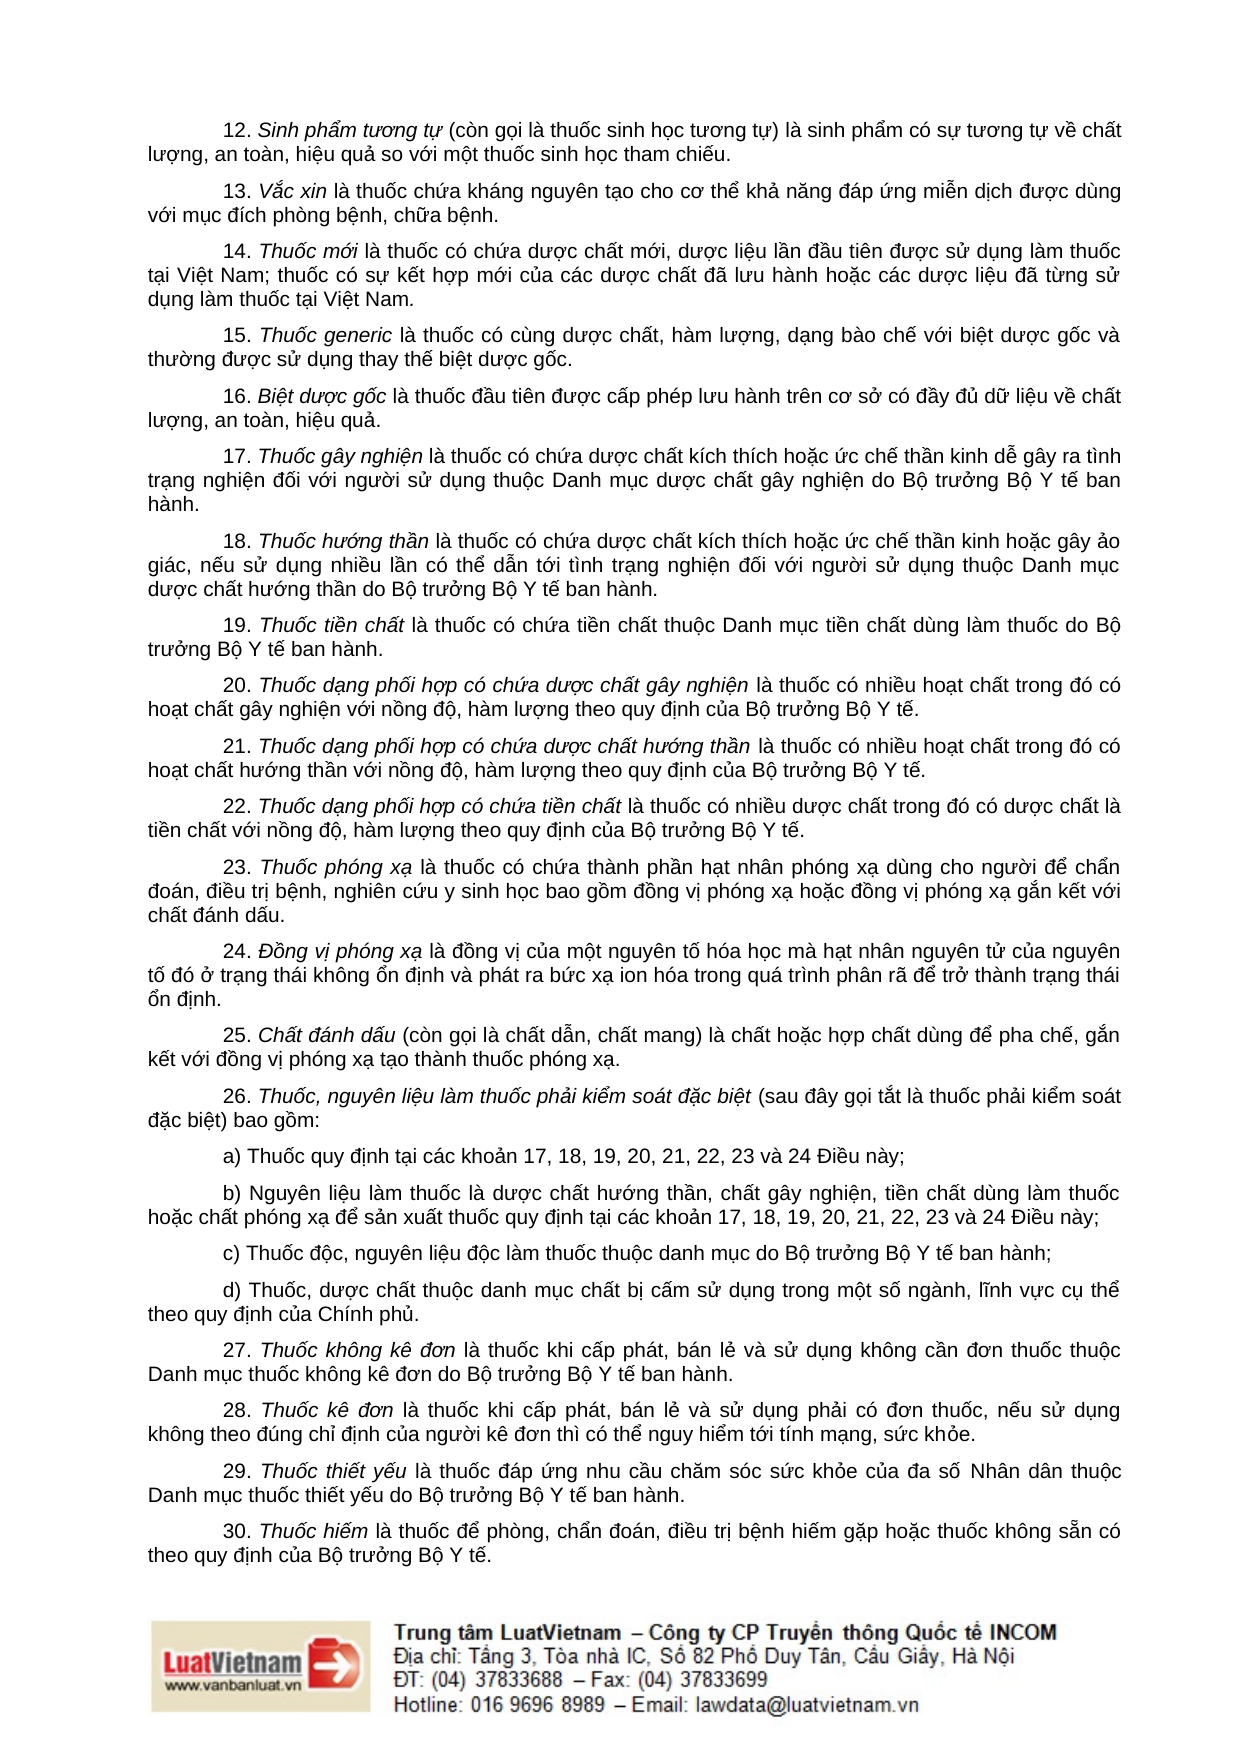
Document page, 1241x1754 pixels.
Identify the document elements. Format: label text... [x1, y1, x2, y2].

text 30. Thuốc hiếm là thuốc để phòng, chẩn đoán, điều trị bệnh hiếm gặp hoặc thuốc không sẵn có theo quy định của Bộ trưởng Bộ Y tế. [148, 1519, 1122, 1567]
text 25. Chất đánh dấu (còn gọi là chất dẫn, chất mang) là chất hoặc hợp chất dùng để pha chế, gắn kết với đồng vị phóng xạ tạo thành thuốc phóng xạ. [148, 1023, 1122, 1071]
text 18. Thuốc hướng thần là thuốc có chứa dược chất kích thích hoặc ức chế thần kinh hoặc gây ảo giác, nếu sử dụng nhiều lần có thể dẫn tới tình trạng nghiện đối với người sử dụng thuộc Danh mục dược chất hướng thần do Bộ trưởng Bộ Y tế ban hành. [148, 528, 1122, 600]
text 29. Thuốc thiết yếu là thuốc đáp ứng nhu cầu chăm sóc sức khỏe của đa số Nhân dân thuộc Danh mục thuốc thiết yếu do Bộ trưởng Bộ Y tế ban hành. [148, 1459, 1122, 1507]
text 28. Thuốc kê đơn là thuốc khi cấp phát, bán lẻ và sử dụng phải có đơn thuốc, nếu sử dụng không theo đúng chỉ định của người kê đơn thì có thể nguy hiểm tới tính mạng, sức khỏe. [148, 1398, 1122, 1446]
text c) Thuốc độc, nguyên liệu độc làm thuốc thuộc danh mục do Bộ trưởng Bộ Y tế ban hành; [148, 1241, 1122, 1265]
text 21. Thuốc dạng phối hợp có chứa dược chất hướng thần là thuốc có nhiều hoạt chất trong đó có hoạt chất hướng thần với nồng độ, hàm lượng theo quy định của Bộ trưởng Bộ Y tế. [148, 734, 1122, 782]
text 24. Đồng vị phóng xạ là đồng vị của một nguyên tố hóa học mà hạt nhân nguyên tử của nguyên tố đó ở trạng thái không ổn định và phát ra bức xạ ion hóa trong quá trình phân rã để trở thành trạng thái ổn định. [148, 939, 1122, 1011]
text 13. Vắc xin là thuốc chứa kháng nguyên tạo cho cơ thể khả năng đáp ứng miễn dịch được dùng với mục đích phòng bệnh, chữa bệnh. [148, 178, 1122, 226]
text 12. Sinh phẩm tương tự (còn gọi là thuốc sinh học tương tự) là sinh phẩm có sự tương tự về chất lượng, an toàn, hiệu quả so với một thuốc sinh học tham chiếu. [148, 118, 1122, 166]
text 17. Thuốc gây nghiện là thuốc có chứa dược chất kích thích hoặc ức chế thần kinh dễ gây ra tình trạng nghiện đối với người sử dụng thuộc Danh mục dược chất gây nghiện do Bộ trưởng Bộ Y tế ban hành. [148, 444, 1122, 516]
text 23. Thuốc phóng xạ là thuốc có chứa thành phần hạt nhân phóng xạ dùng cho người để chẩn đoán, điều trị bệnh, nghiên cứu y sinh học bao gồm đồng vị phóng xạ hoặc đồng vị phóng xạ gắn kết với chất đánh dấu. [148, 854, 1122, 926]
text 22. Thuốc dạng phối hợp có chứa tiền chất là thuốc có nhiều dược chất trong đó có dược chất là tiền chất với nồng độ, hàm lượng theo quy định của Bộ trưởng Bộ Y tế. [148, 794, 1122, 842]
text 14. Thuốc mới là thuốc có chứa dược chất mới, dược liệu lần đầu tiên được sử dụng làm thuốc tại Việt Nam; thuốc có sự kết hợp mới của các dược chất đã lưu hành hoặc các dược liệu đã từng sử dụng làm thuốc tại Việt Nam. [148, 239, 1122, 311]
text 26. Thuốc, nguyên liệu làm thuốc phải kiểm soát đặc biệt (sau đây gọi tắt là thuốc phải kiểm soát đặc biệt) bao gồm: [148, 1084, 1122, 1132]
text 27. Thuốc không kê đơn là thuốc khi cấp phát, bán lẻ và sử dụng không cần đơn thuốc thuộc Danh mục thuốc không kê đơn do Bộ trưởng Bộ Y tế ban hành. [148, 1338, 1122, 1386]
text b) Nguyên liệu làm thuốc là dược chất hướng thần, chất gây nghiện, tiền chất dùng làm thuốc hoặc chất phóng xạ để sản xuất thuốc quy định tại các khoản 17, 18, 19, 20, 21, 22, 23 và 24 Điều này; [148, 1181, 1122, 1228]
text 20. Thuốc dạng phối hợp có chứa dược chất gây nghiện là thuốc có nhiều hoạt chất trong đó có hoạt chất gây nghiện với nồng độ, hàm lượng theo quy định của Bộ trưởng Bộ Y tế. [148, 673, 1122, 721]
text a) Thuốc quy định tại các khoản 17, 18, 19, 20, 21, 22, 23 và 24 Điều này; [148, 1144, 1122, 1168]
text 16. Biệt dược gốc là thuốc đầu tiên được cấp phép lưu hành trên cơ sở có đầy đủ dữ liệu về chất lượng, an toàn, hiệu quả. [148, 384, 1122, 432]
text 15. Thuốc generic là thuốc có cùng dược chất, hàm lượng, dạng bào chế với biệt dược gốc và thường được sử dụng thay thế biệt dược gốc. [148, 323, 1122, 371]
picture [147, 1615, 1087, 1731]
text 19. Thuốc tiền chất là thuốc có chứa tiền chất thuộc Danh mục tiền chất dùng làm thuốc do Bộ trưởng Bộ Y tế ban hành. [148, 613, 1122, 661]
text d) Thuốc, dược chất thuộc danh mục chất bị cấm sử dụng trong một số ngành, lĩnh vực cụ thể theo quy định của Chính phủ. [148, 1277, 1122, 1325]
